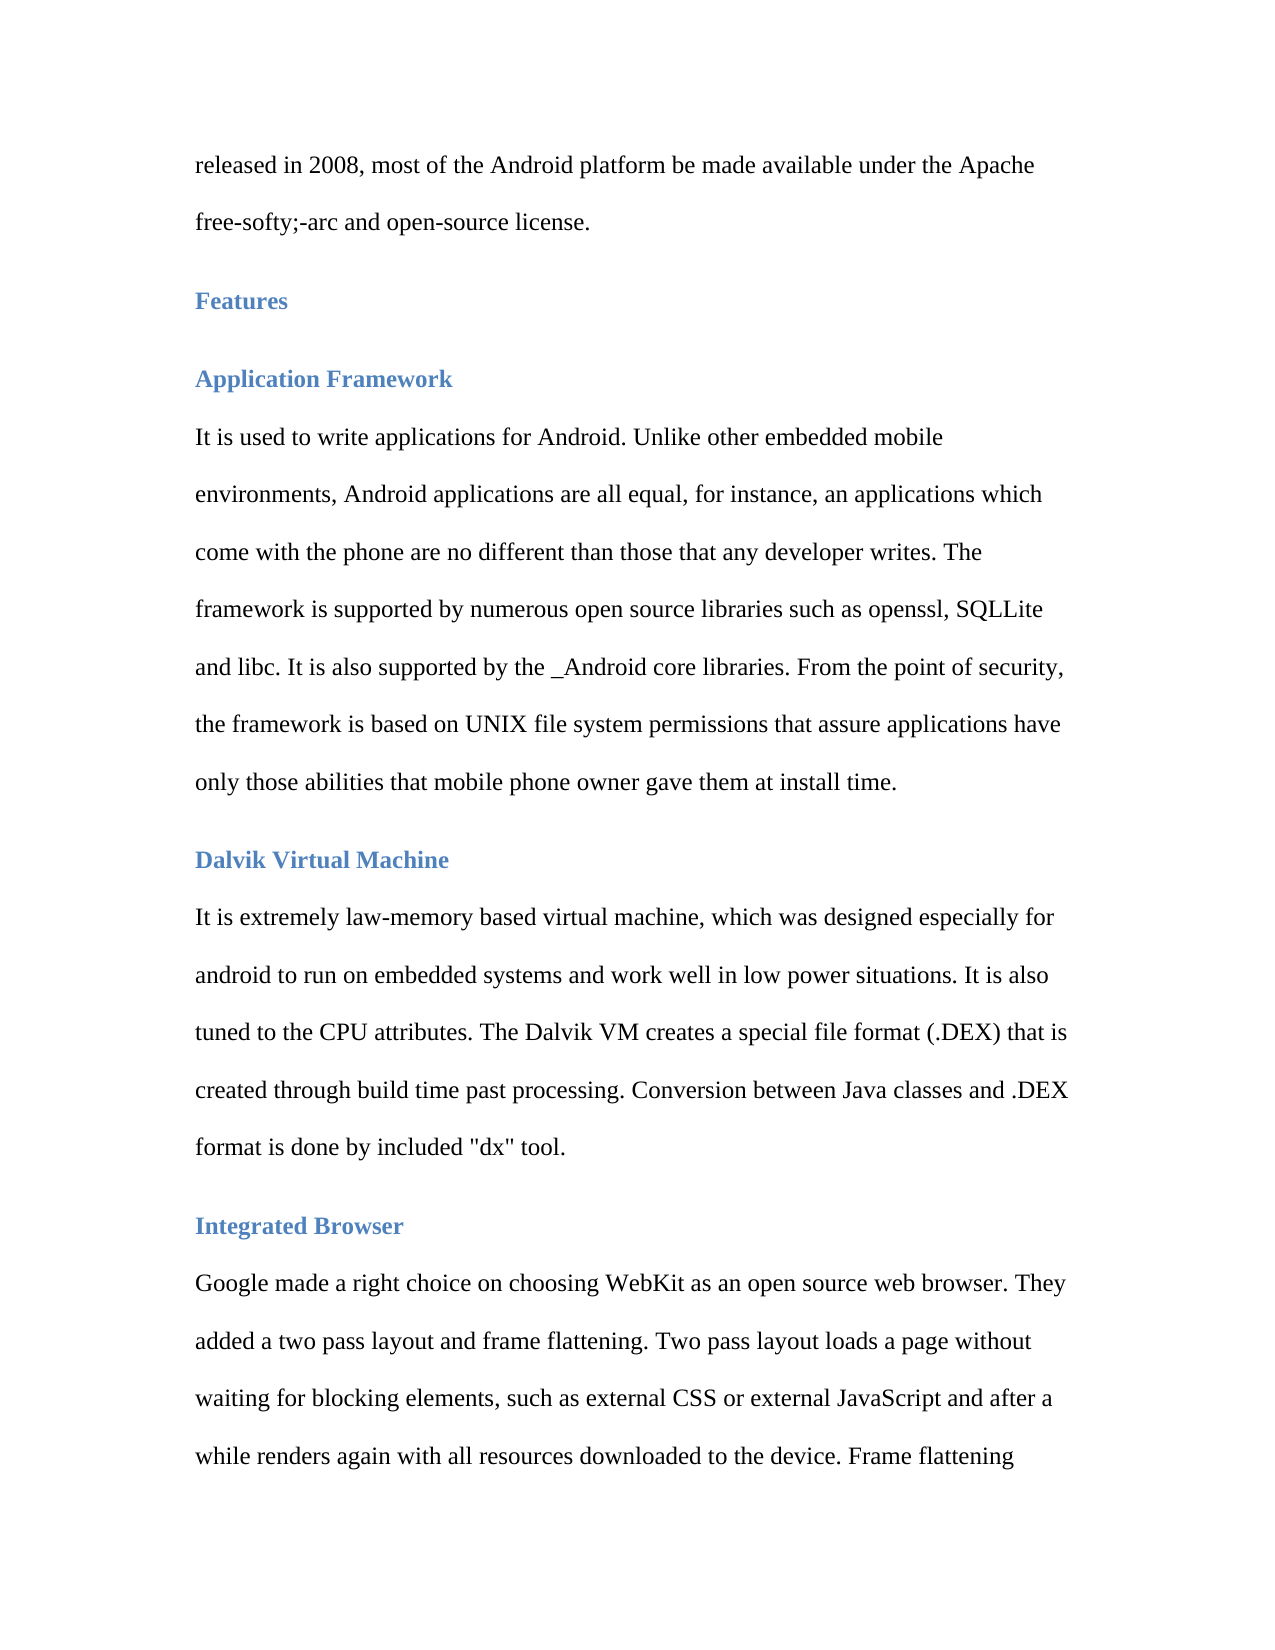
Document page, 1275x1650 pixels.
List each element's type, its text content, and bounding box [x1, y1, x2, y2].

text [195, 150, 1080, 236]
text It is used to write applications for Android. Unlike other embedded mobile environments, Android applications are all equal, for instance, an applications which come with the phone are no different than those that any developer writes. The framework is supported by numerous open source libraries such as openssl, SQLLite and libc. It is also supported by the _Android core libraries. From the point of security, the framework is based on UNIX file system permissions that assure applications have only those abilities that mobile phone owner gave them at install time. [195, 422, 1080, 795]
text Integrated Browser [195, 1211, 1080, 1239]
text Features [195, 286, 1080, 314]
text Application Framework [195, 364, 1080, 393]
text Dalvik Virtual Machine [195, 845, 1080, 874]
text It is extremely law-memory based virtual machine, which was designed especially for android to run on embedded systems and work well in low power situations. It is also tuned to the CPU attributes. The Dalvik VM creates a special file format (.DEX) that is created through build time past processing. Conversion between Java classes and .DEX format is done by included "dx" tool. [195, 902, 1080, 1161]
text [195, 1268, 1080, 1469]
